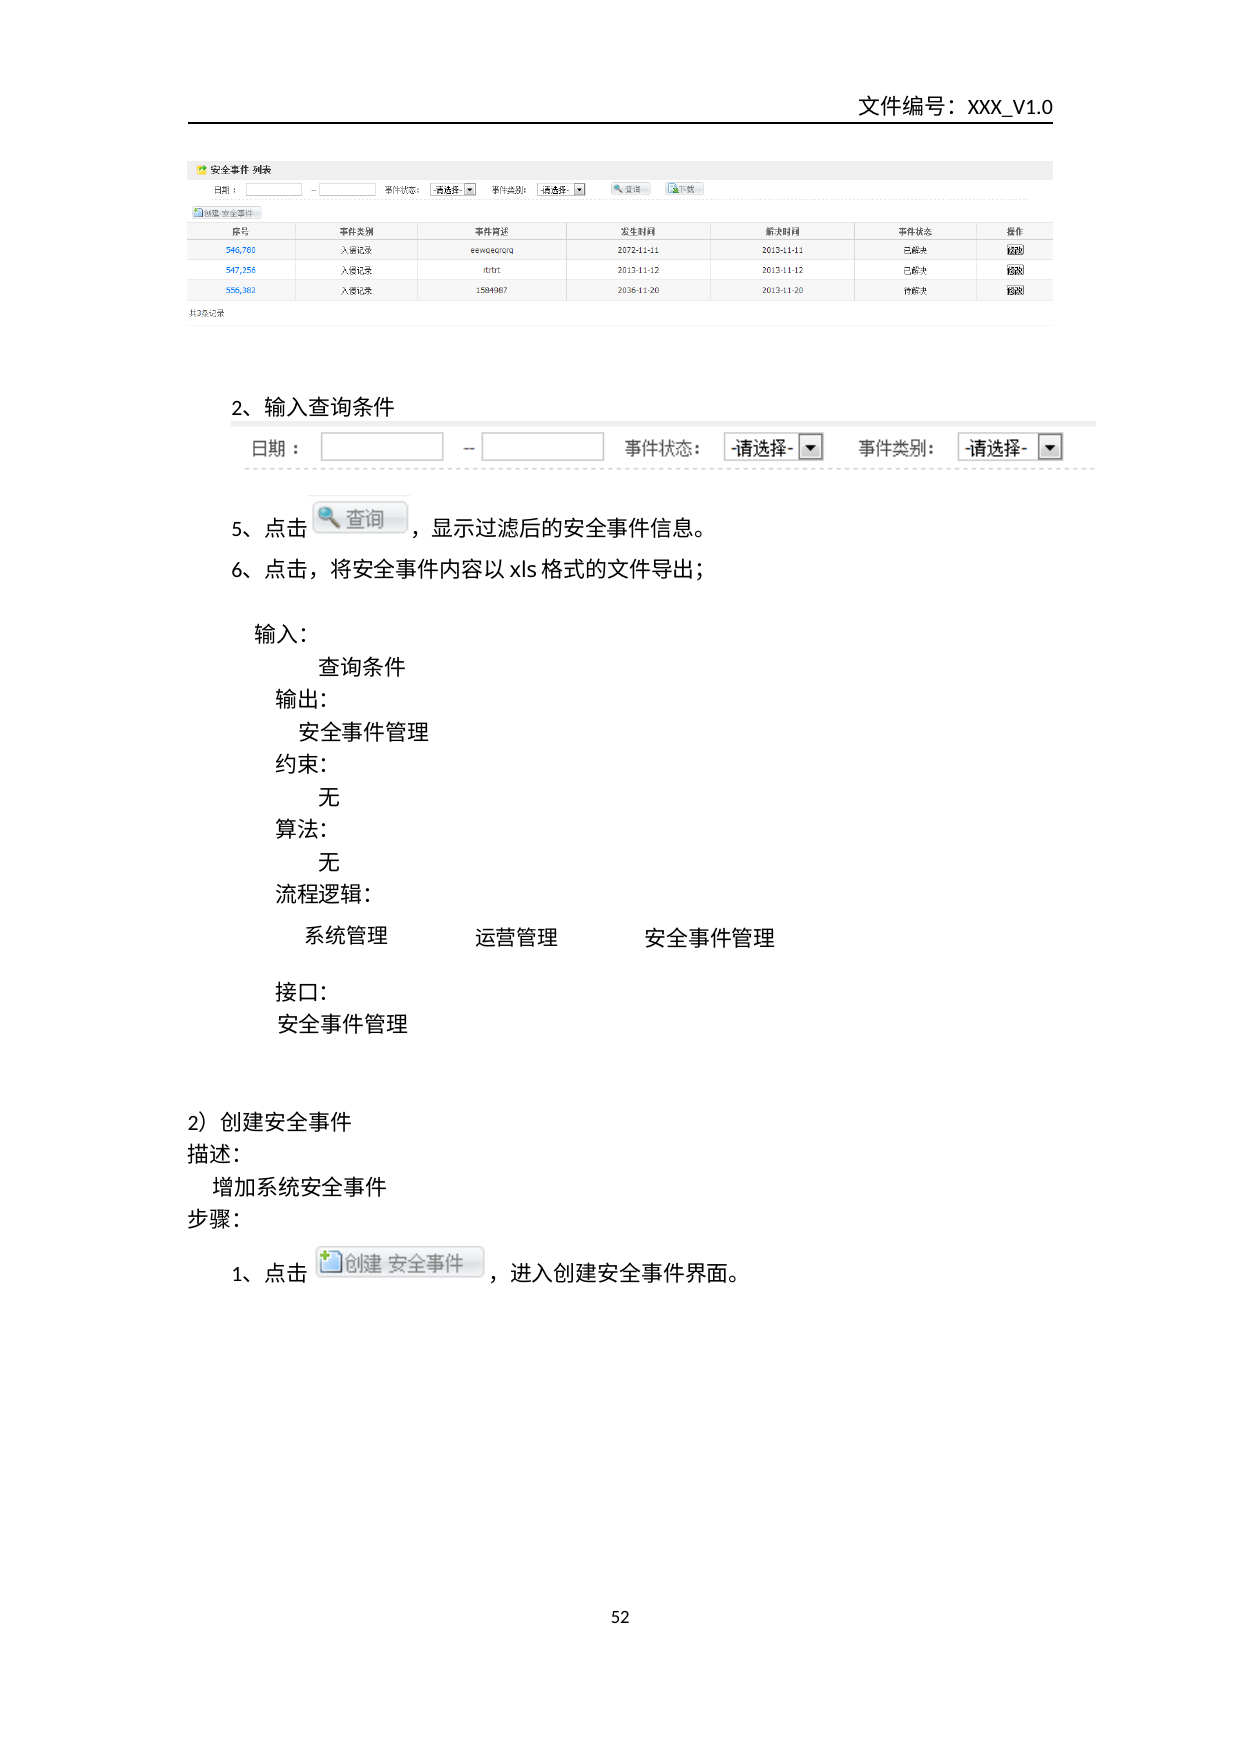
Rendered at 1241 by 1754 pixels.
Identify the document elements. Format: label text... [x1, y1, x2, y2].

text 约束： [187, 747, 1053, 779]
picture [308, 495, 410, 537]
text 输出： [187, 682, 1053, 714]
list 描述： [187, 1137, 1053, 1169]
text 算法： [231, 812, 1053, 844]
text 流程逻辑： [231, 877, 1053, 909]
picture [187, 161, 1053, 326]
text 接口： [231, 974, 1053, 1007]
list 步骤： [187, 1202, 1053, 1234]
list 1、点击，进入创建安全事件界面。 [187, 1234, 1053, 1299]
list 2）创建安全事件 [187, 1104, 1053, 1137]
text 安全事件管理 [187, 714, 1053, 747]
text 2、输入查询条件 [187, 389, 1053, 422]
text 安全事件管理 [187, 1007, 1053, 1039]
list 点击，显示过滤后的安全事件信息。 [187, 487, 1053, 552]
picture [308, 1246, 488, 1281]
text 查询条件 [187, 649, 1053, 682]
text 输入： [187, 617, 1053, 649]
picture [231, 421, 1096, 474]
text 无 [187, 779, 1053, 812]
list 点击，将安全事件内容以xls格式的文件导出； [187, 552, 1053, 584]
text 无 [231, 844, 1053, 877]
list 增加系统安全事件 [187, 1169, 1053, 1202]
